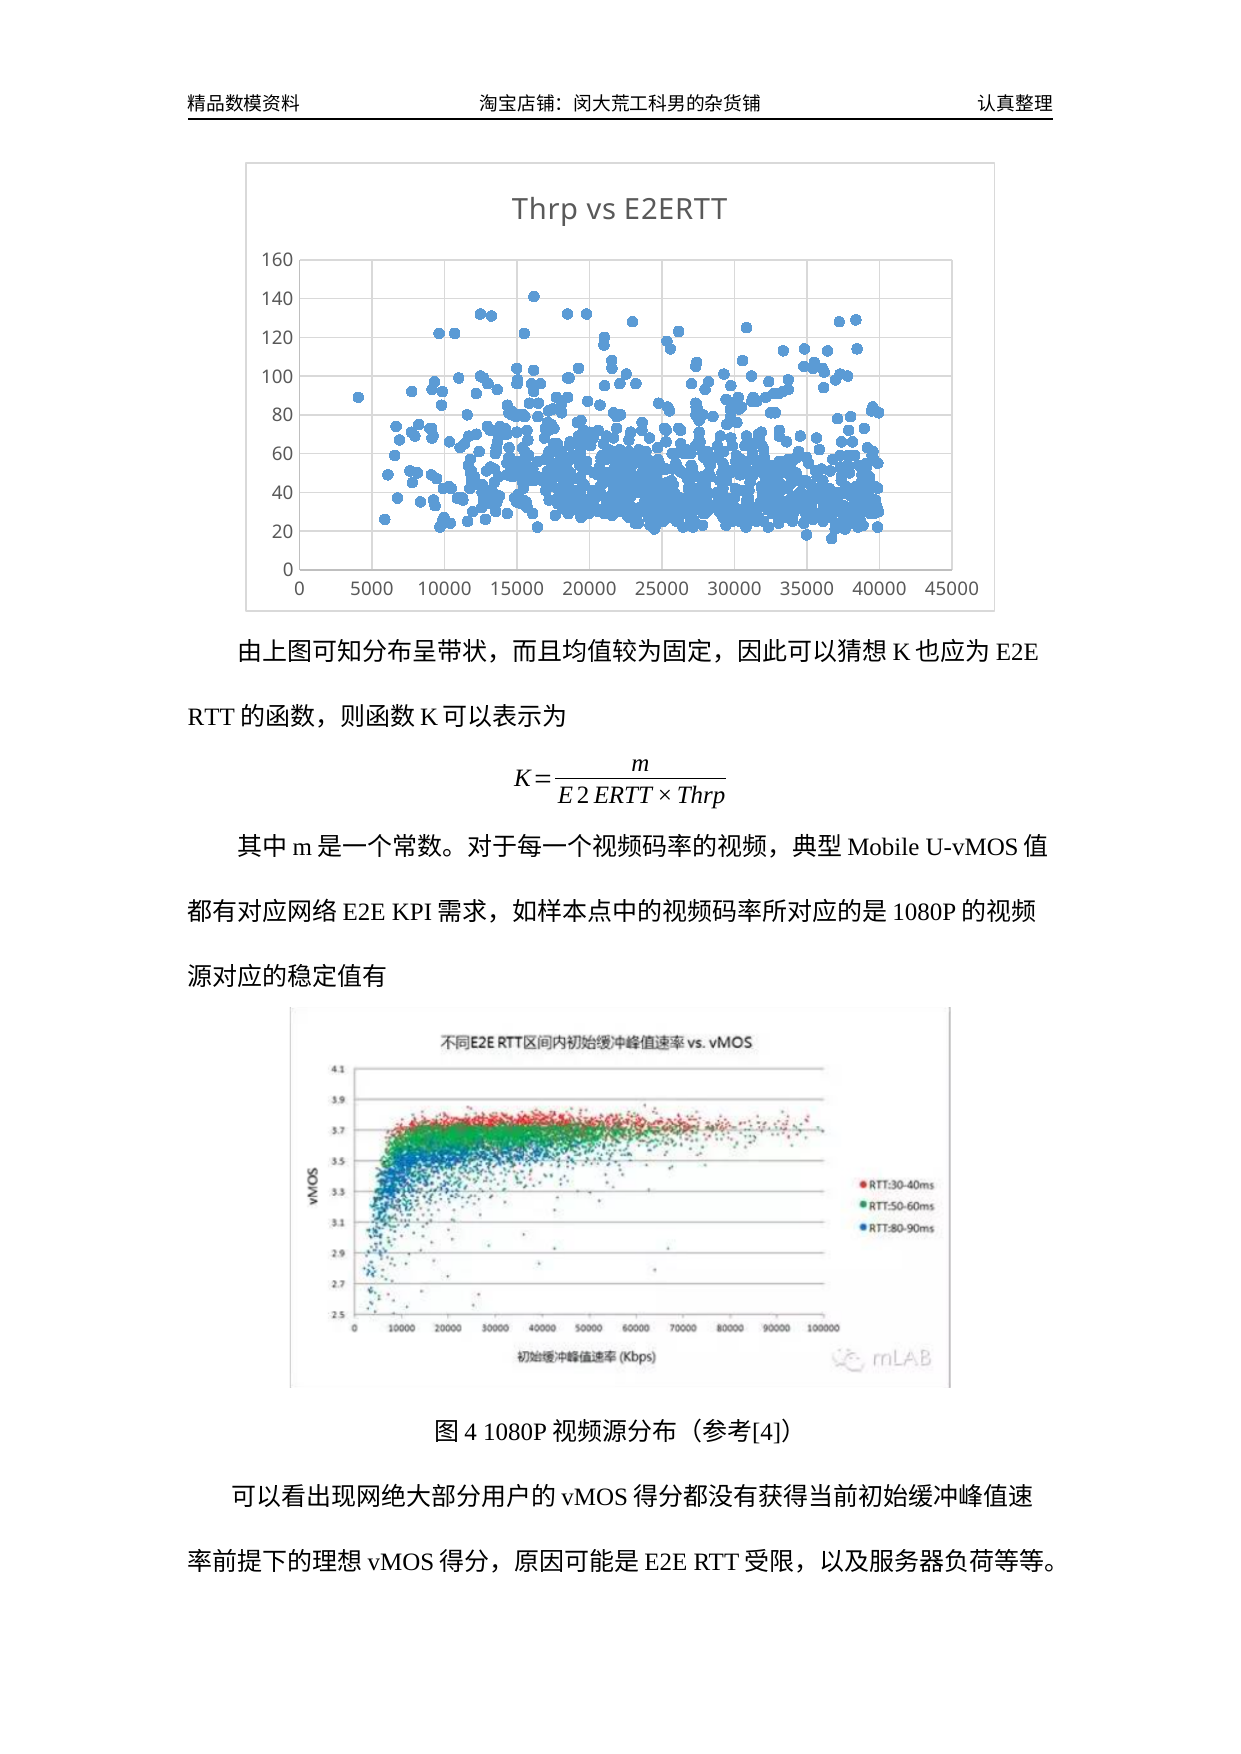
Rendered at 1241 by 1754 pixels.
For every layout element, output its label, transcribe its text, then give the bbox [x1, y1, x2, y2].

text 由上图可知分布呈带状，而且均值较为固定，因此可以猜想K也应为E2E RTT的函数，则函数K可以表示为 [187, 617, 1053, 747]
picture [289, 1007, 951, 1388]
text 其中m是一个常数。对于每一个视频码率的视频，典型Mobile U-vMOS值都有对应网络E2E KPI需求，如样本点中的视频码率所对应的是1080P的视频源对应的稳定值有 [187, 812, 1053, 1007]
text 图4 1080P视频源分布（参考[4]） [187, 1397, 1053, 1462]
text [187, 1462, 1053, 1592]
